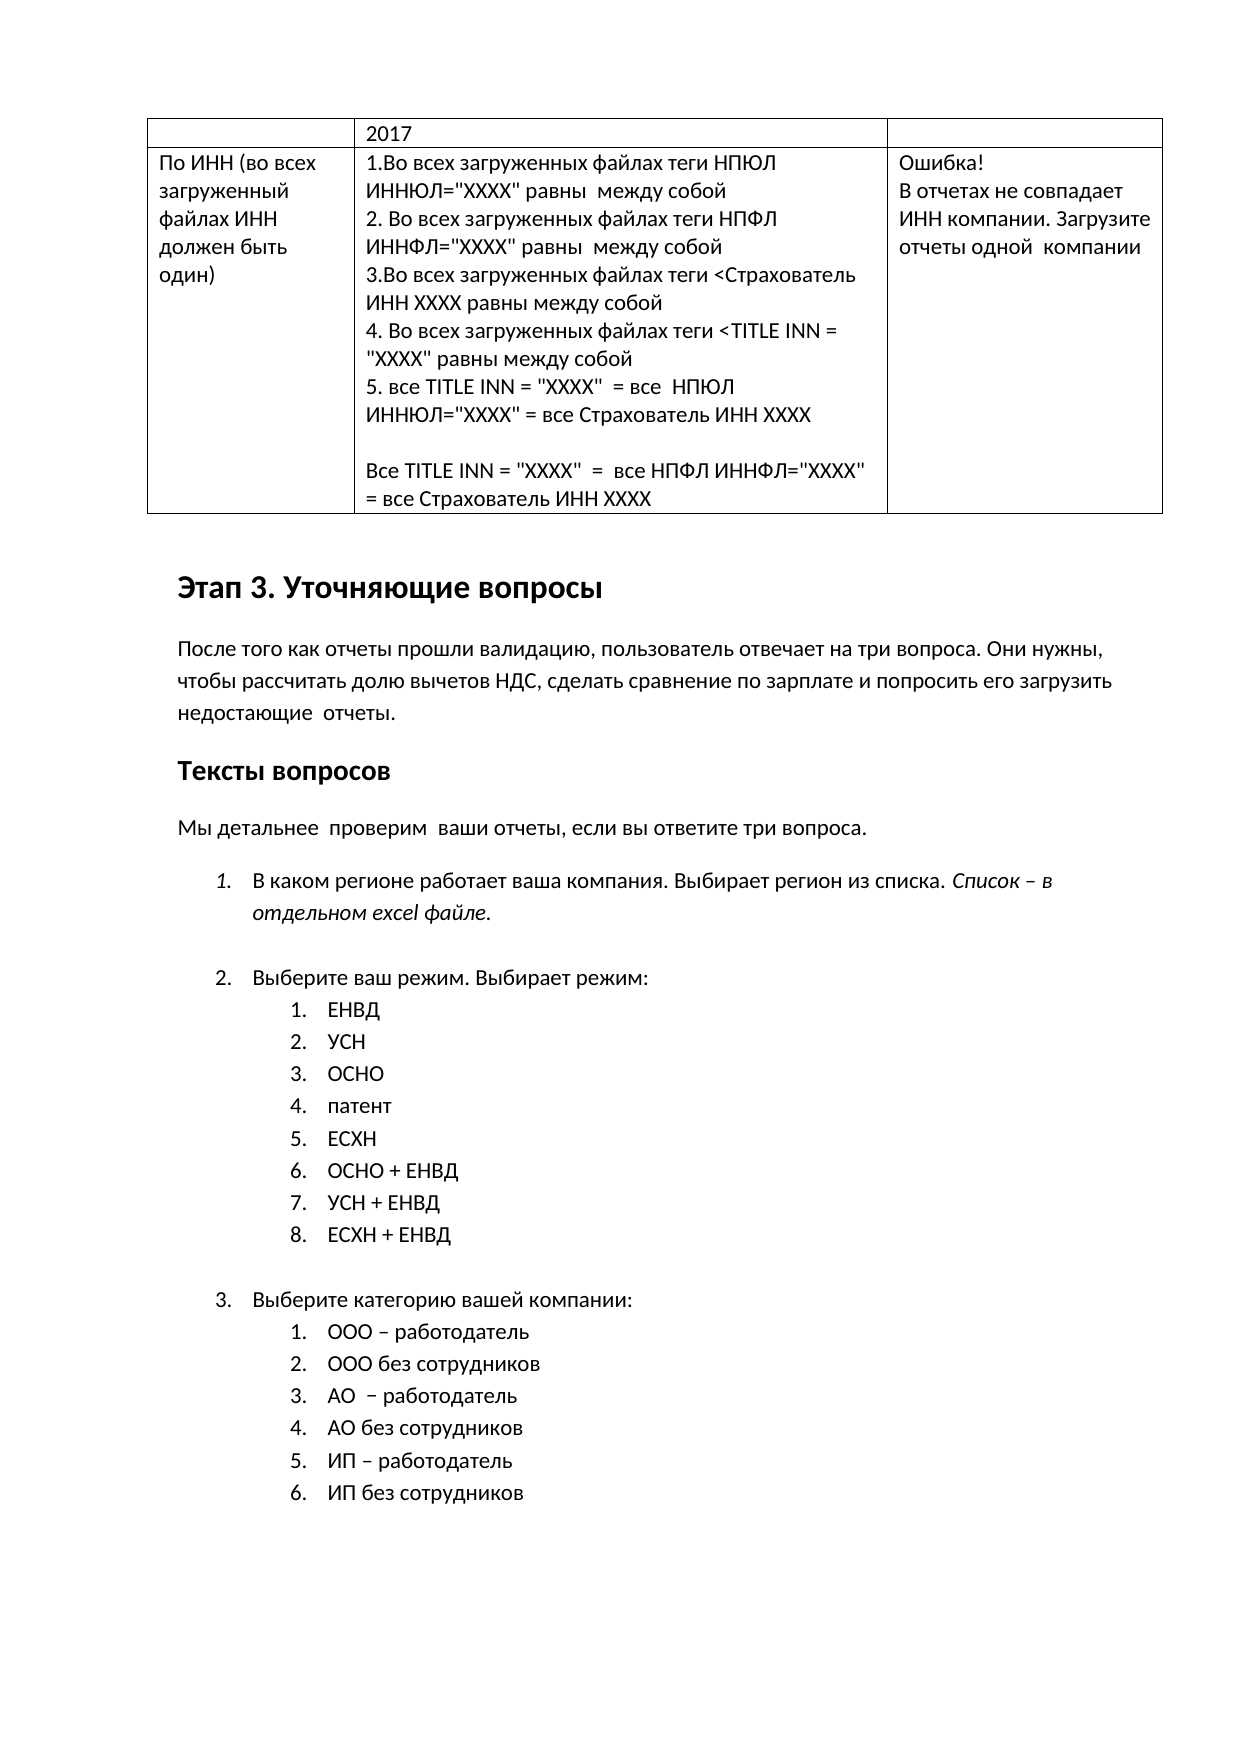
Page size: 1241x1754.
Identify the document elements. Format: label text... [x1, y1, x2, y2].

table_cell Ошибка! В отчетах не совпадает ИНН компании. Загрузите отчеты одной компании [888, 148, 1162, 512]
list Выберите категорию вашей компании: [215, 1285, 1152, 1313]
list ЕНВД [290, 995, 1152, 1023]
list ОСНО + ЕНВД [290, 1156, 1152, 1184]
list ЕСХН [290, 1124, 1152, 1152]
list ОСНО [290, 1059, 1152, 1087]
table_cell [148, 119, 354, 147]
list ООО – работодатель [290, 1317, 1152, 1345]
text Этап 3. Уточняющие вопросы [177, 567, 1152, 607]
list АО − работодатель [290, 1381, 1152, 1409]
list ЕСХН + ЕНВД [290, 1220, 1152, 1248]
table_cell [888, 119, 1162, 147]
text Мы детальнее проверим ваши отчеты, если вы ответите три вопроса. [177, 813, 1152, 841]
table_cell 1.Во всех загруженных файлах теги НПЮЛ ИННЮЛ="ХХХХ" равны между собой 2. Во всех загруженных файлах теги НПФЛ ИННФЛ="ХХХХ" равны между собой 3.Во всех загруженных файлах теги <Страхователь ИНН ХХХХ равны между собой 4. Во всех загруженных файлах теги <TITLE INN = "ХХХХ" равны между собой 5. все TITLE INN = "ХХХХ" = все НПЮЛ ИННЮЛ="ХХХХ" = все Страхователь ИНН ХХХХ Все TITLE INN = "ХХХХ" = все НПФЛ ИННФЛ="ХХХХ" = все Страхователь ИНН ХХХХ [355, 148, 887, 512]
list АО без сотрудников [290, 1413, 1152, 1442]
table_cell По ИНН (во всех загруженный файлах ИНН должен быть один) [148, 148, 354, 512]
list ИП – работодатель [290, 1446, 1152, 1474]
list Выберите ваш режим. Выбирает режим: [215, 963, 1152, 991]
text После того как отчеты прошли валидацию, пользователь отвечает на три вопроса. Они нужны, чтобы рассчитать долю вычетов НДС, сделать сравнение по зарплате и попросить его загрузить недостающие отчеты. [177, 634, 1152, 727]
list ИП без сотрудников [290, 1478, 1152, 1506]
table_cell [355, 119, 887, 147]
list УСН [290, 1027, 1152, 1055]
list В каком регионе работает ваша компания. Выбирает регион из списка. Список – в отдельном excel файле. [215, 866, 1152, 927]
list патент [290, 1092, 1152, 1120]
text Тексты вопросов [177, 752, 1152, 787]
list ООО без сотрудников [290, 1349, 1152, 1377]
list УСН + ЕНВД [290, 1188, 1152, 1216]
